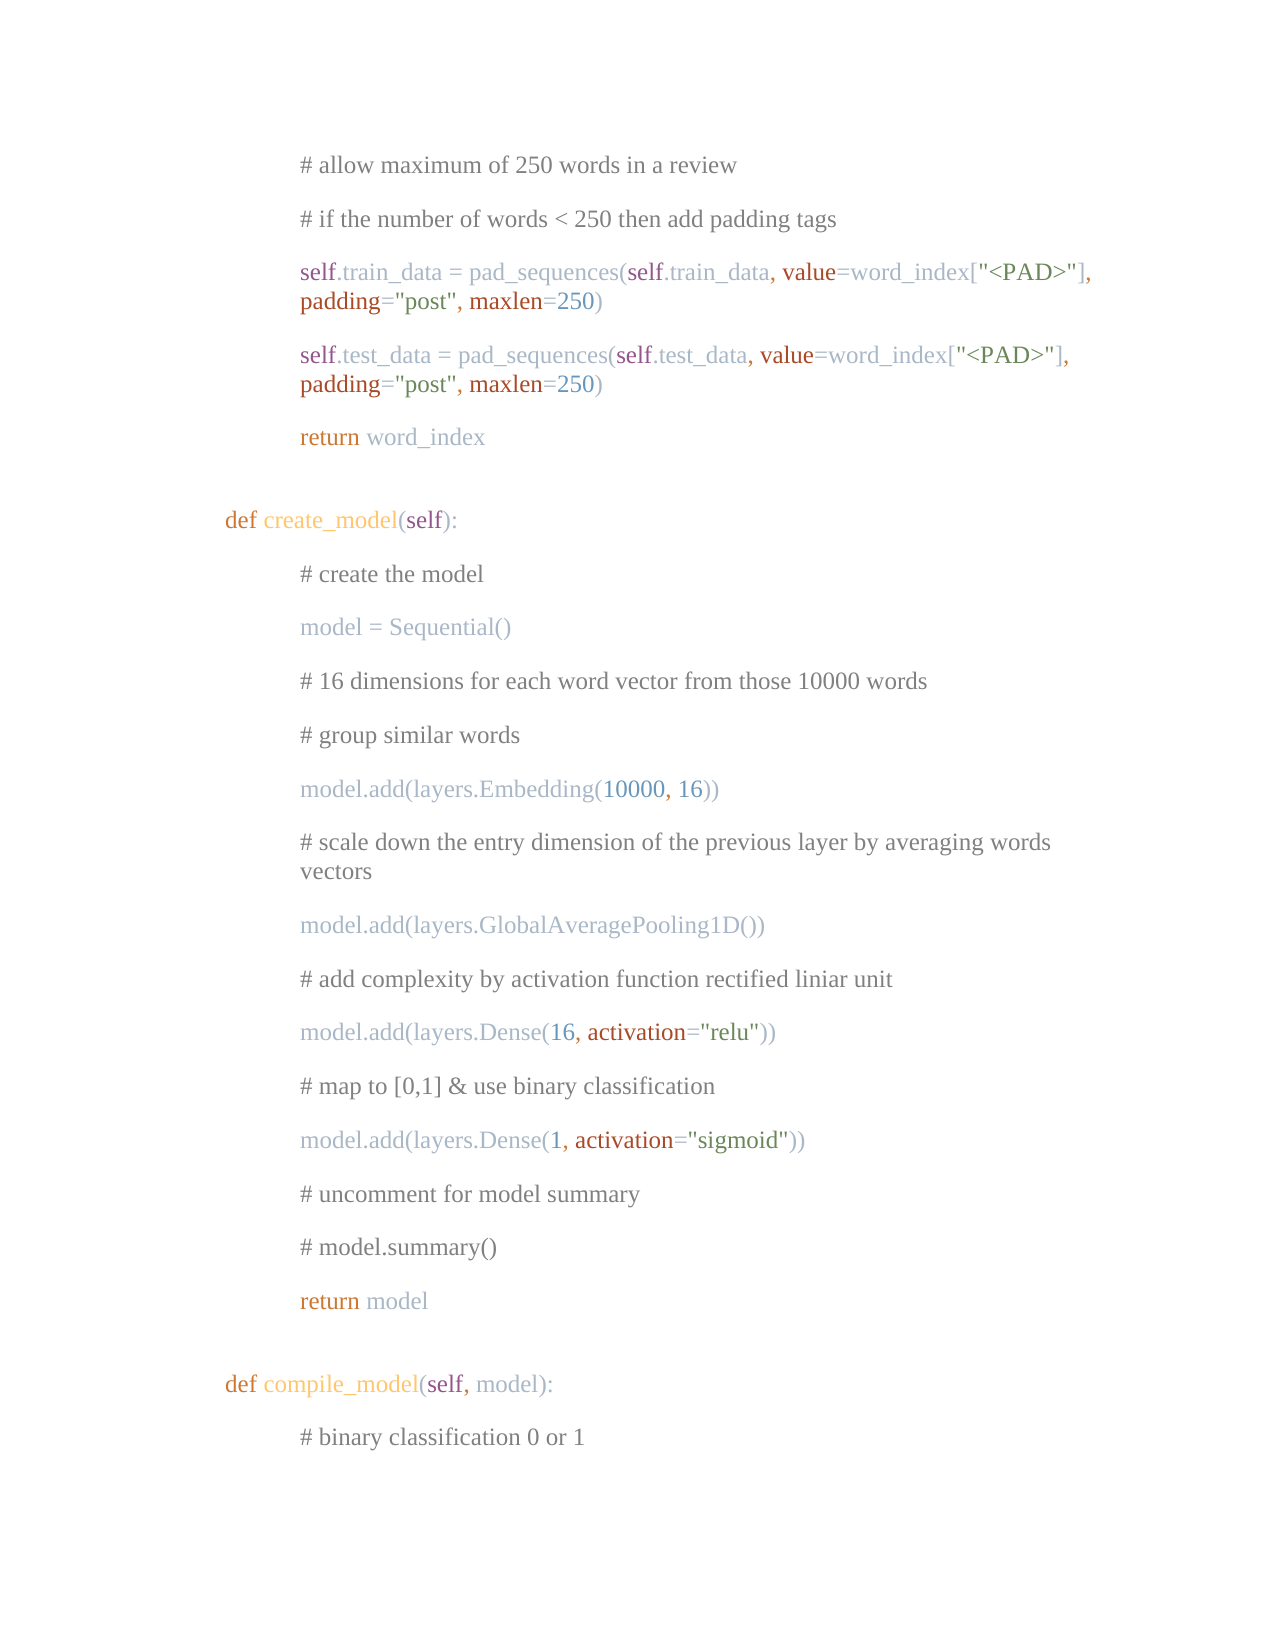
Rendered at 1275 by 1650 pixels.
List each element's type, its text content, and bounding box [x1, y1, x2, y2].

text # group similar words [300, 720, 1125, 749]
text # 16 dimensions for each word vector from those 10000 words [300, 666, 1125, 695]
text return model [300, 1286, 1125, 1315]
text def compile_model(self, model): [225, 1369, 1125, 1397]
text model = Sequential() [300, 612, 1125, 641]
text # create the model [300, 559, 1125, 587]
text return word_index [300, 422, 1125, 451]
text # scale down the entry dimension of the previous layer by averaging words vectors [300, 827, 1125, 885]
text # add complexity by activation function rectified liniar unit [300, 964, 1125, 992]
text # map to [0,1] & use binary classification [300, 1071, 1125, 1100]
text model.add(layers.Dense(16, activation="relu")) [300, 1017, 1125, 1046]
text self.test_data = pad_sequences(self.test_data, value=word_index["<PAD>"], padding="post", maxlen=250) [300, 340, 1125, 397]
text # binary classification 0 or 1 [300, 1422, 1125, 1451]
text # uncomment for model summary [300, 1179, 1125, 1207]
text # if the number of words < 250 then add padding tags [300, 204, 1125, 232]
text model.add(layers.Dense(1, activation="sigmoid")) [300, 1125, 1125, 1154]
text # allow maximum of 250 words in a review [300, 150, 1125, 179]
text model.add(layers.Embedding(10000, 16)) [300, 774, 1125, 802]
text def create_model(self): [225, 505, 1125, 534]
text self.train_data = pad_sequences(self.train_data, value=word_index["<PAD>"], padding="post", maxlen=250) [300, 257, 1125, 315]
text # model.summary() [300, 1232, 1125, 1261]
text model.add(layers.GlobalAveragePooling1D()) [300, 910, 1125, 939]
